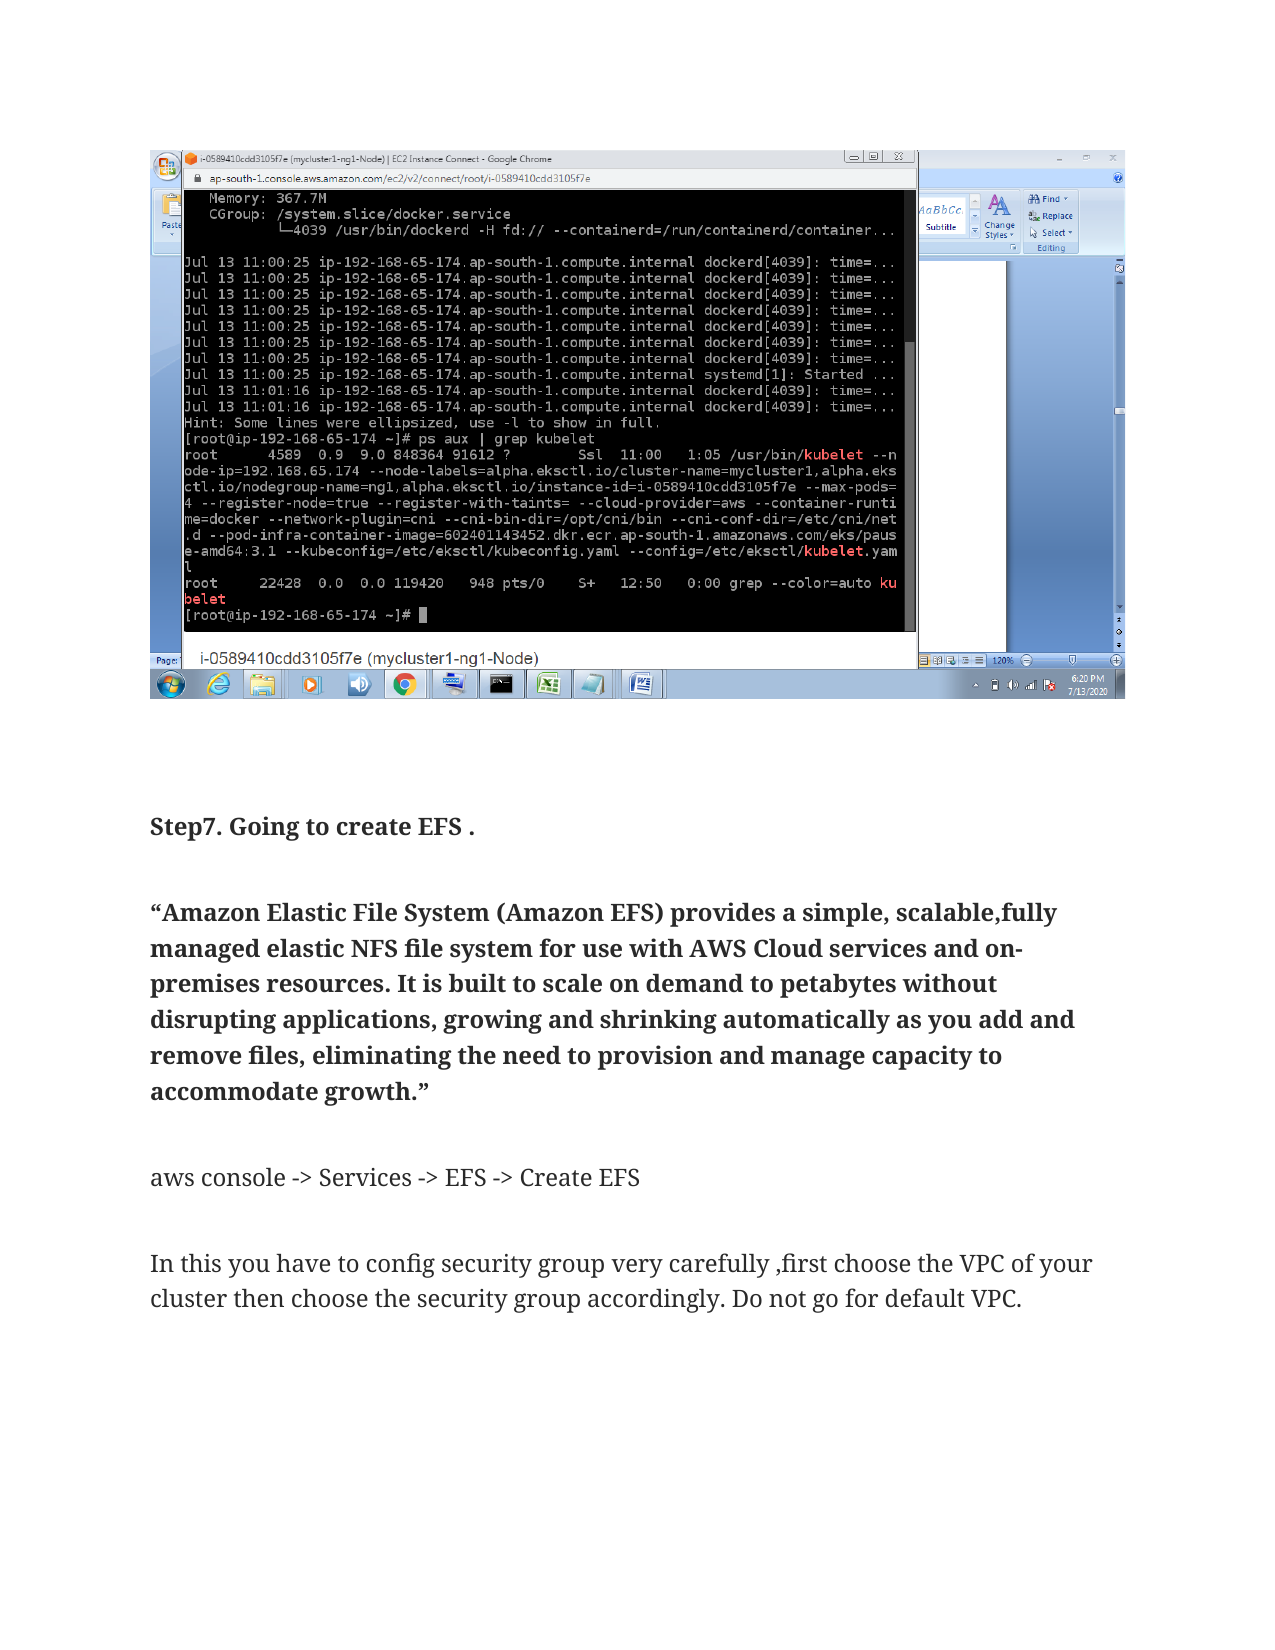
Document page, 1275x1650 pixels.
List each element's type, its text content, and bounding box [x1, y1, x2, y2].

picture [150, 150, 1125, 699]
text “Amazon Elastic File System (Amazon EFS) provides a simple, scalable,fully managed elastic NFS file system for use with AWS Cloud services and on-premises resources. It is built to scale on demand to petabytes without disrupting applications, growing and shrinking automatically as you add and remove files, eliminating the need to provision and manage capacity to accommodate growth.” [150, 892, 1125, 1107]
text aws console -> Services -> EFS -> Create EFS [150, 1157, 1125, 1193]
text Step7. Going to create EFS . [150, 806, 1125, 842]
text In this you have to config security group very carefully ,first choose the VPC of your cluster then choose the security group accordingly. Do not go for default VPC. [150, 1243, 1125, 1315]
